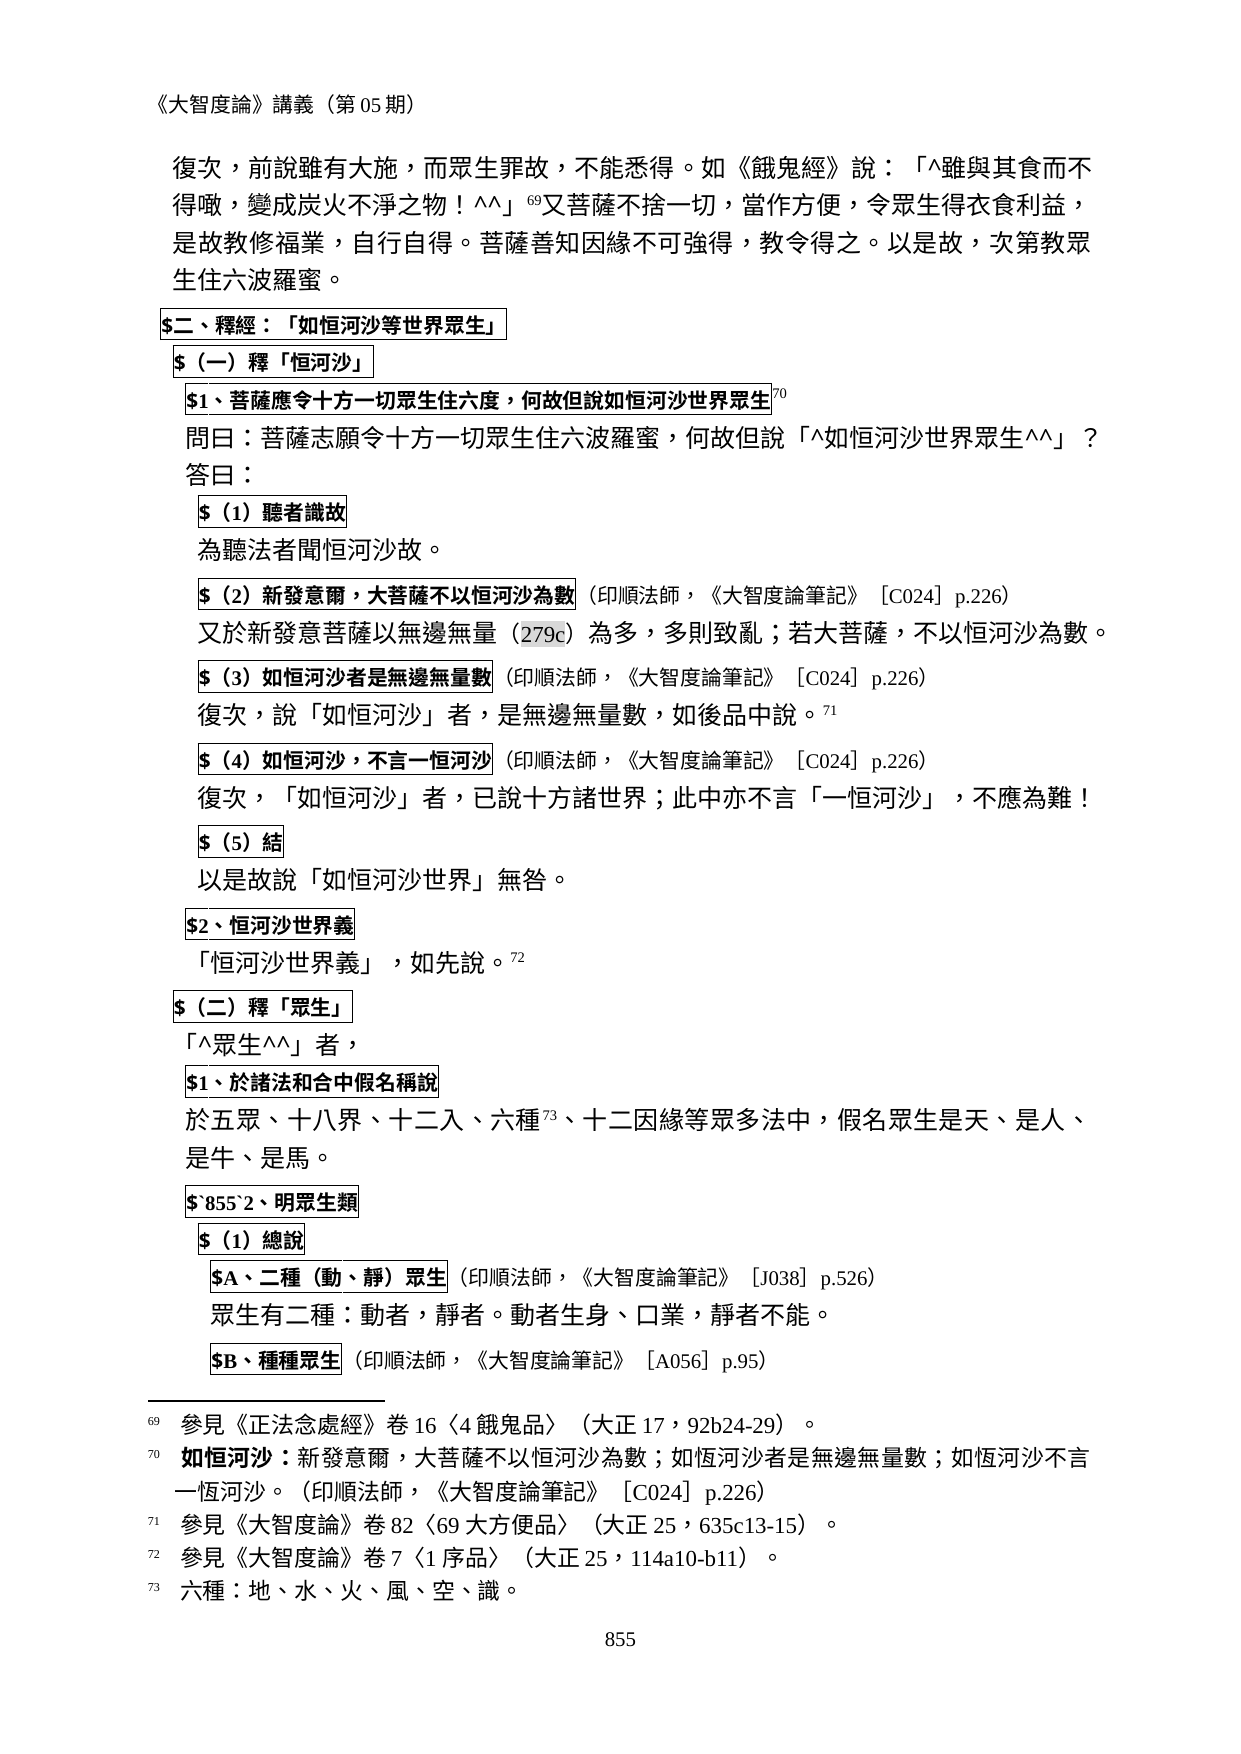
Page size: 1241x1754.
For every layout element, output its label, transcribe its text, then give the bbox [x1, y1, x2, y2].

text $（二）釋「眾生」 [173, 988, 1092, 1025]
text $1、菩薩應令十方一切眾生住六度，何故但說如恒河沙世界眾生 [185, 380, 1092, 418]
text 復次，說「如恒河沙」者，是無邊無量數，如後品中說。 [198, 695, 1092, 733]
text $（3）如恒河沙者是無邊無量數（印順法師，《大智度論筆記》［C024］p.226） [198, 658, 1092, 695]
text $A、二種（動、靜）眾生（印順法師，《大智度論筆記》［J038］p.526） [210, 1258, 1092, 1295]
text $2、恒河沙世界義 [185, 905, 1092, 943]
text $（2）新發意爾，大菩薩不以恒河沙為數（印順法師，《大智度論筆記》［C024］p.226） [198, 575, 1092, 613]
text $（4）如恒河沙，不言一恒河沙（印順法師，《大智度論筆記》［C024］p.226） [198, 740, 1092, 778]
text 復次，「如恒河沙」者，已說十方諸世界；此中亦不言「一恒河沙」，不應為難！ [198, 778, 1092, 815]
text $（一）釋「恒河沙」 [173, 343, 1092, 380]
text 又於新發意菩薩以無邊無量（279c）為多，多則致亂；若大菩薩，不以恒河沙為數。 [198, 613, 1092, 650]
text $B、種種眾生（印順法師，《大智度論筆記》［A056］p.95） [210, 1340, 1092, 1378]
text 「恒河沙世界義」，如先說。 [185, 943, 1092, 980]
text $`855`2、明眾生類 [185, 1183, 1092, 1220]
text $二、釋經：「如恒河沙等世界眾生」 [160, 305, 1092, 343]
text 於五眾、十八界、十二入、六種、十二因緣等眾多法中，假名眾生是天、是人、是牛、是馬。 [185, 1100, 1092, 1175]
text 「^眾生^^」者， [173, 1025, 1092, 1063]
text $（5）結 [198, 823, 1092, 860]
text $1、於諸法和合中假名稱說 [185, 1063, 1092, 1100]
text 復次，前說雖有大施，而眾生罪故，不能悉得。如《餓鬼經》說：「^雖與其食而不得噉，變成炭火不淨之物！^^」又菩薩不捨一切，當作方便，令眾生得衣食利益，是故教修福業，自行自得。菩薩善知因緣不可強得，教令得之。以是故，次第教眾生住六波羅蜜。 [173, 148, 1092, 298]
text 以是故說「如恒河沙世界」無咎。 [198, 860, 1092, 898]
text 為聽法者聞恒河沙故。 [198, 530, 1092, 568]
text 問曰：菩薩志願令十方一切眾生住六波羅蜜，何故但說「^如恒河沙世界眾生^^」？ [185, 418, 1092, 455]
text $（1）聽者識故 [198, 493, 1092, 530]
text 眾生有二種：動者，靜者。動者生身、口業，靜者不能。 [210, 1295, 1092, 1333]
text $（1）總說 [198, 1220, 1092, 1258]
text 答曰： [185, 455, 1092, 493]
